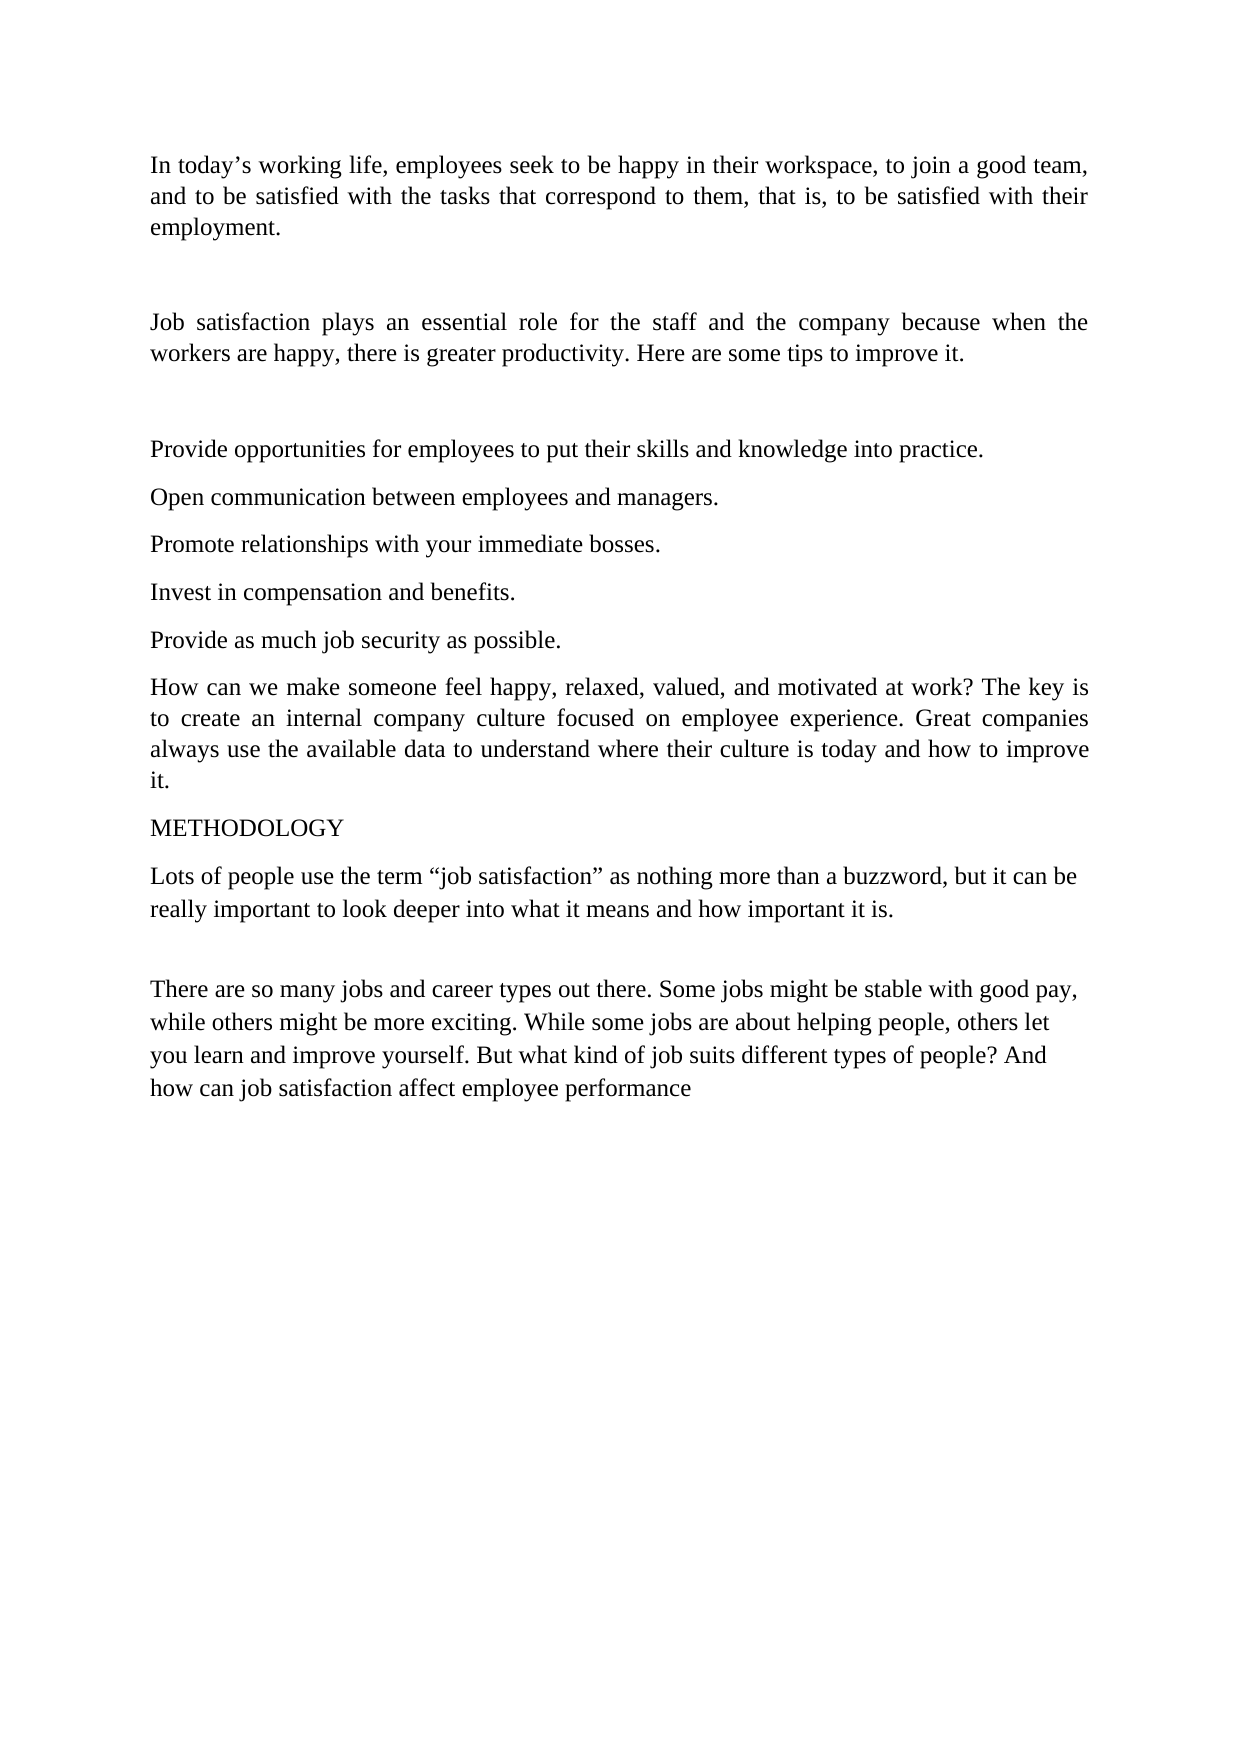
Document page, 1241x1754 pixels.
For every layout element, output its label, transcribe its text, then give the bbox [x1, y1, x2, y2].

text How can we make someone feel happy, relaxed, valued, and motivated at work? The key is to create an internal company culture focused on employee experience. Great companies always use the available data to understand where their culture is today and how to improve it. [150, 672, 1090, 794]
text There are so many jobs and career types out there. Some jobs might be stable with good pay, while others might be more exciting. While some jobs are about helping people, others let you learn and improve yourself. But what kind of job suits different types of people? And how can job satisfaction affect employee performance [150, 974, 1090, 1102]
text METHODOLOGY [150, 813, 1090, 842]
text In today’s working life, employees seek to be happy in their workspace, to join a good team, and to be satisfied with the tasks that correspond to them, that is, to be satisfied with their employment. [150, 150, 1090, 241]
text Provide as much job security as possible. [150, 625, 1090, 653]
text Open communication between employees and managers. [150, 482, 1090, 510]
text Provide opportunities for employees to put their skills and knowledge into practice. [150, 434, 1090, 463]
text Job satisfaction plays an essential role for the staff and the company because when the workers are happy, there is greater productivity. Here are some tips to improve it. [150, 307, 1090, 367]
text Promote relationships with your immediate bosses. [150, 529, 1090, 558]
text Lots of people use the term “job satisfaction” as nothing more than a buzzword, but it can be really important to look deeper into what it means and how important it is. [150, 861, 1090, 923]
text Invest in compensation and benefits. [150, 577, 1090, 606]
